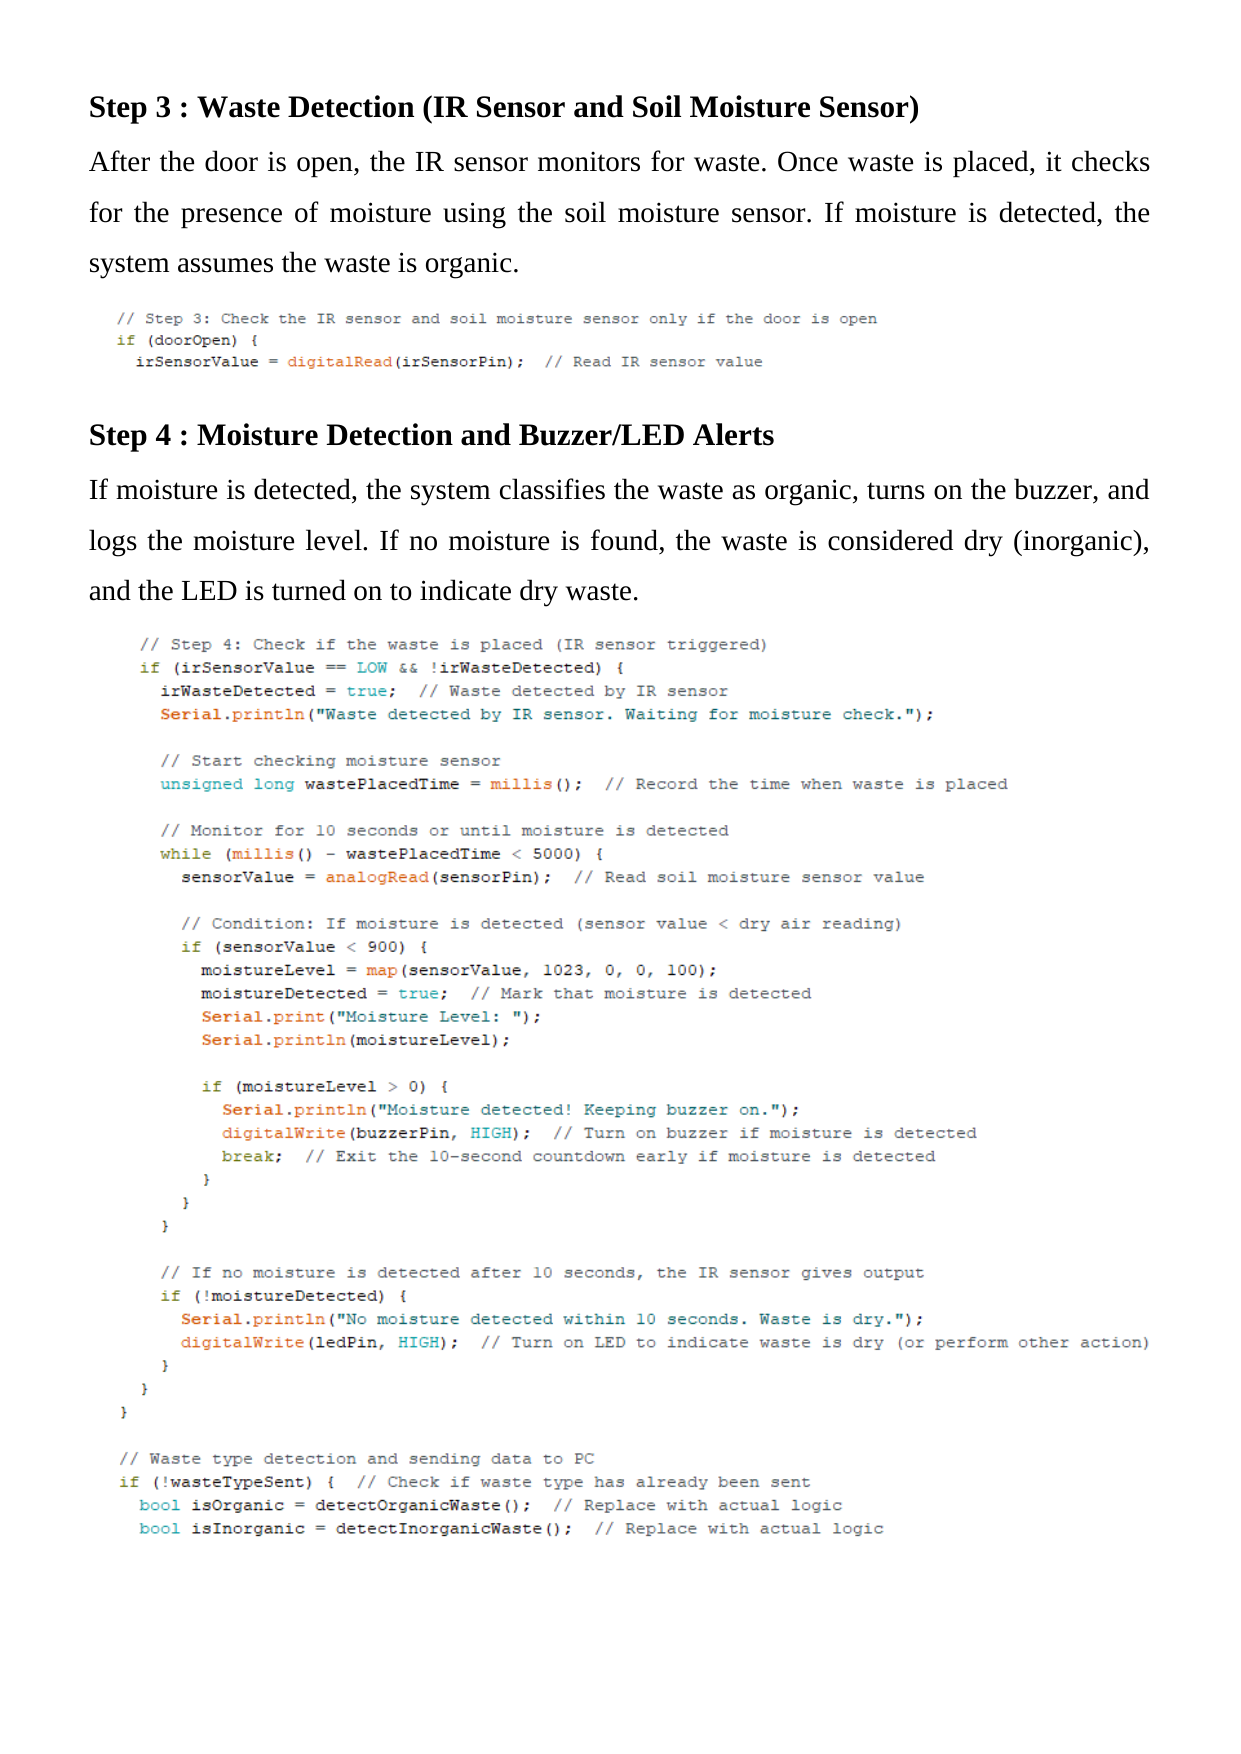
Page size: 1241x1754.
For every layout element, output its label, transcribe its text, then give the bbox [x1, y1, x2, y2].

list Step 4 : Moisture Detection and Buzzer/LED Alerts [80, 417, 1160, 454]
picture [88, 297, 1152, 382]
list If moisture is detected, the system classifies the waste as organic, turns on the buzzer, and logs the moisture level. If no moisture is found, the waste is considered dry (inorganic), and the LED is turned on to indicate dry waste. [80, 472, 1160, 609]
picture [88, 625, 1152, 1553]
list Step 3 : Waste Detection (IR Sensor and Soil Moisture Sensor) [80, 88, 1160, 127]
list After the door is open, the IR sensor monitors for waste. Once waste is placed, it checks for the presence of moisture using the soil moisture sensor. If moisture is detected, the system assumes the waste is organic. [80, 144, 1160, 281]
